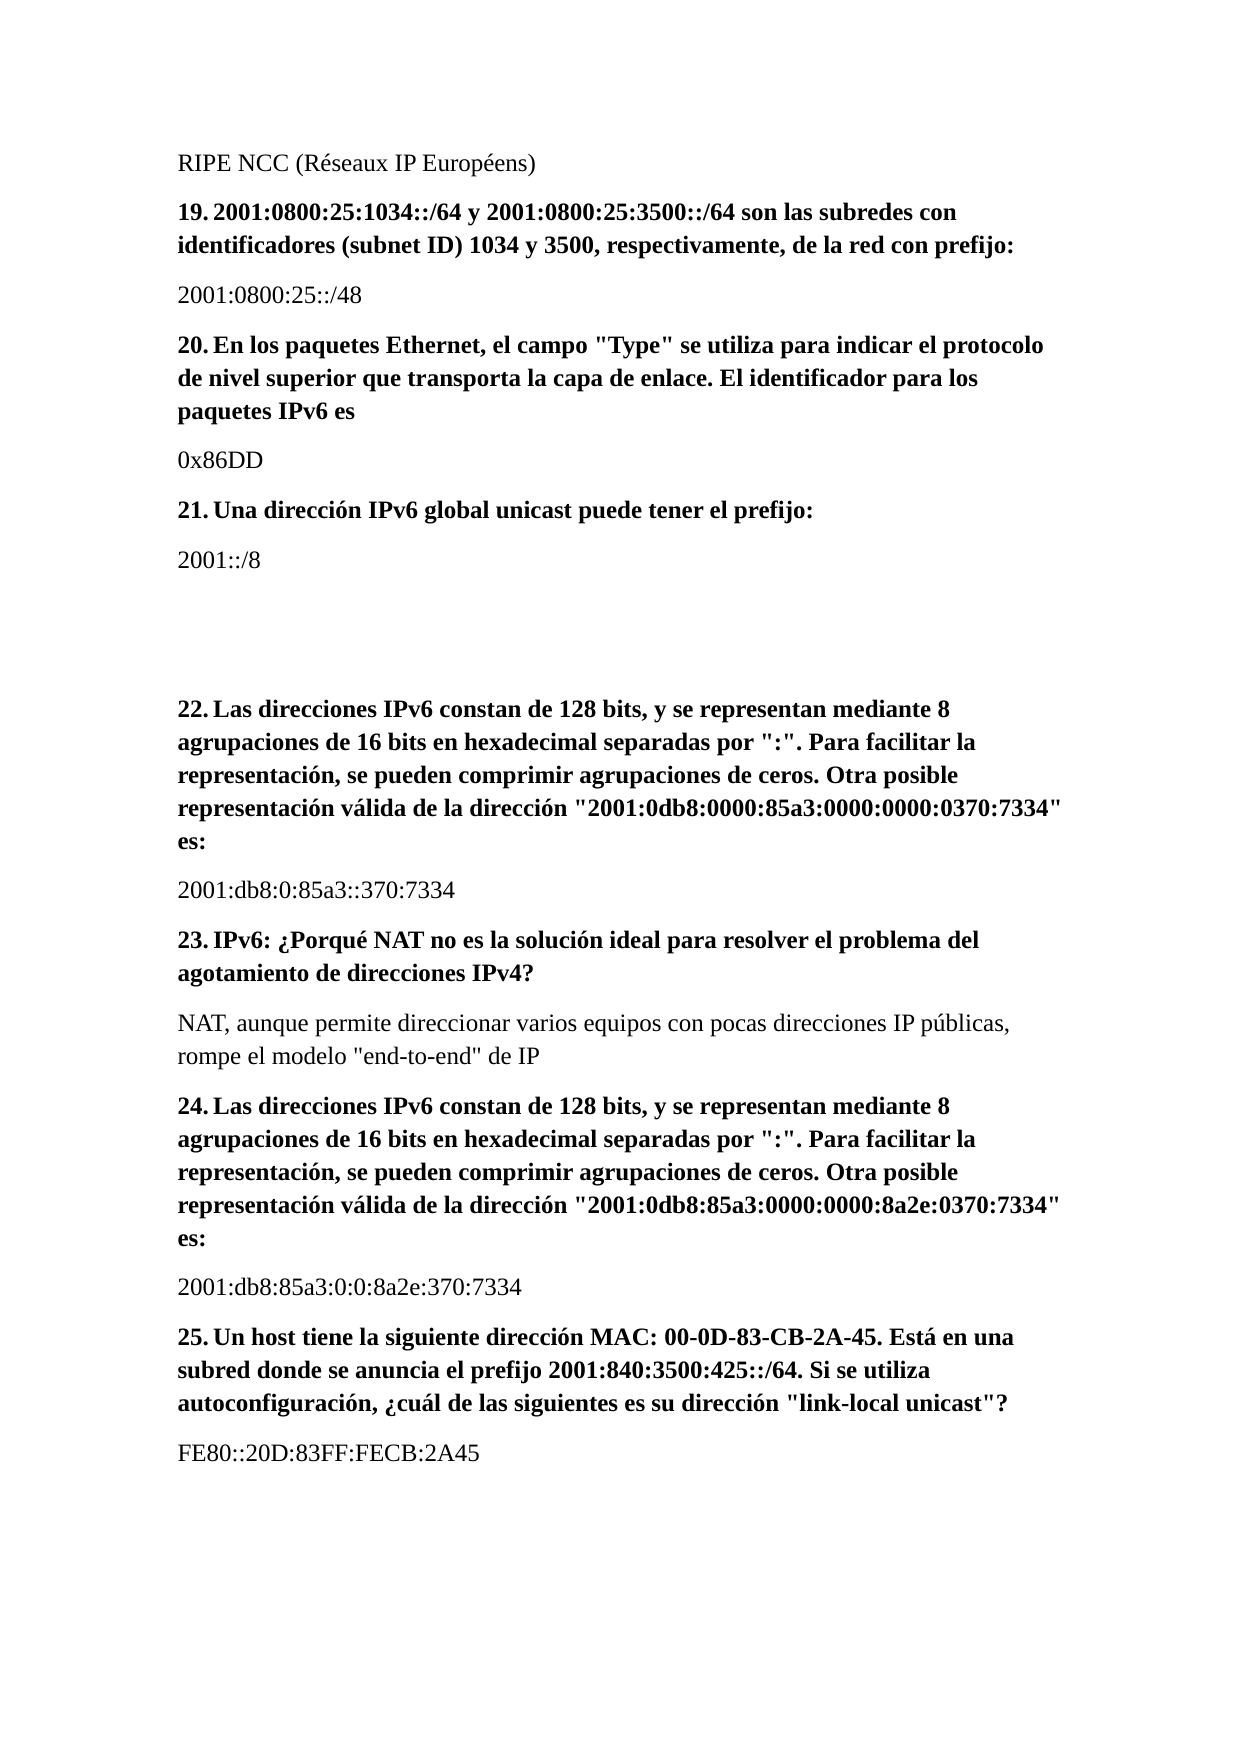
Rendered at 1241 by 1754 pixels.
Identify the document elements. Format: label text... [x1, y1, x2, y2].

text 2001:0800:25::/48 [177, 280, 1063, 309]
text NAT, aunque permite direccionar varios equipos con pocas direcciones IP públicas, rompe el modelo "end-to-end" de IP [177, 1008, 1063, 1070]
text 2001:db8:0:85a3::370:7334 [177, 876, 1063, 904]
text RIPE NCC (Réseaux IP Européens) [177, 148, 1063, 176]
text 0x86DD [177, 445, 1063, 474]
text 2001::/8 [177, 545, 1063, 573]
text 20. En los paquetes Ethernet, el campo "Type" se utiliza para indicar el protocolo de nivel superior que transporta la capa de enlace. El identificador para los paquetes IPv6 es [177, 330, 1063, 424]
text FE80::20D:83FF:FECB:2A45 [177, 1438, 1063, 1467]
text 21. Una dirección IPv6 global unicast puede tener el prefijo: [177, 495, 1063, 524]
text 19. 2001:0800:25:1034::/64 y 2001:0800:25:3500::/64 son las subredes con identificadores (subnet ID) 1034 y 3500, respectivamente, de la red con prefijo: [177, 197, 1063, 259]
text 23. IPv6: ¿Porqué NAT no es la solución ideal para resolver el problema del agotamiento de direcciones IPv4? [177, 925, 1063, 987]
text 2001:db8:85a3:0:0:8a2e:370:7334 [177, 1272, 1063, 1301]
text 24. Las direcciones IPv6 constan de 128 bits, y se representan mediante 8 agrupaciones de 16 bits en hexadecimal separadas por ":". Para facilitar la representación, se pueden comprimir agrupaciones de ceros. Otra posible representación válida de la dirección "2001:0db8:85a3:0000:0000:8a2e:0370:7334" es: [177, 1091, 1063, 1252]
text 25. Un host tiene la siguiente dirección MAC: 00-0D-83-CB-2A-45. Está en una subred donde se anuncia el prefijo 2001:840:3500:425::/64. Si se utiliza autoconfiguración, ¿cuál de las siguientes es su dirección "link-local unicast"? [177, 1322, 1063, 1417]
text 22. Las direcciones IPv6 constan de 128 bits, y se representan mediante 8 agrupaciones de 16 bits en hexadecimal separadas por ":". Para facilitar la representación, se pueden comprimir agrupaciones de ceros. Otra posible representación válida de la dirección "2001:0db8:0000:85a3:0000:0000:0370:7334" es: [177, 694, 1063, 855]
